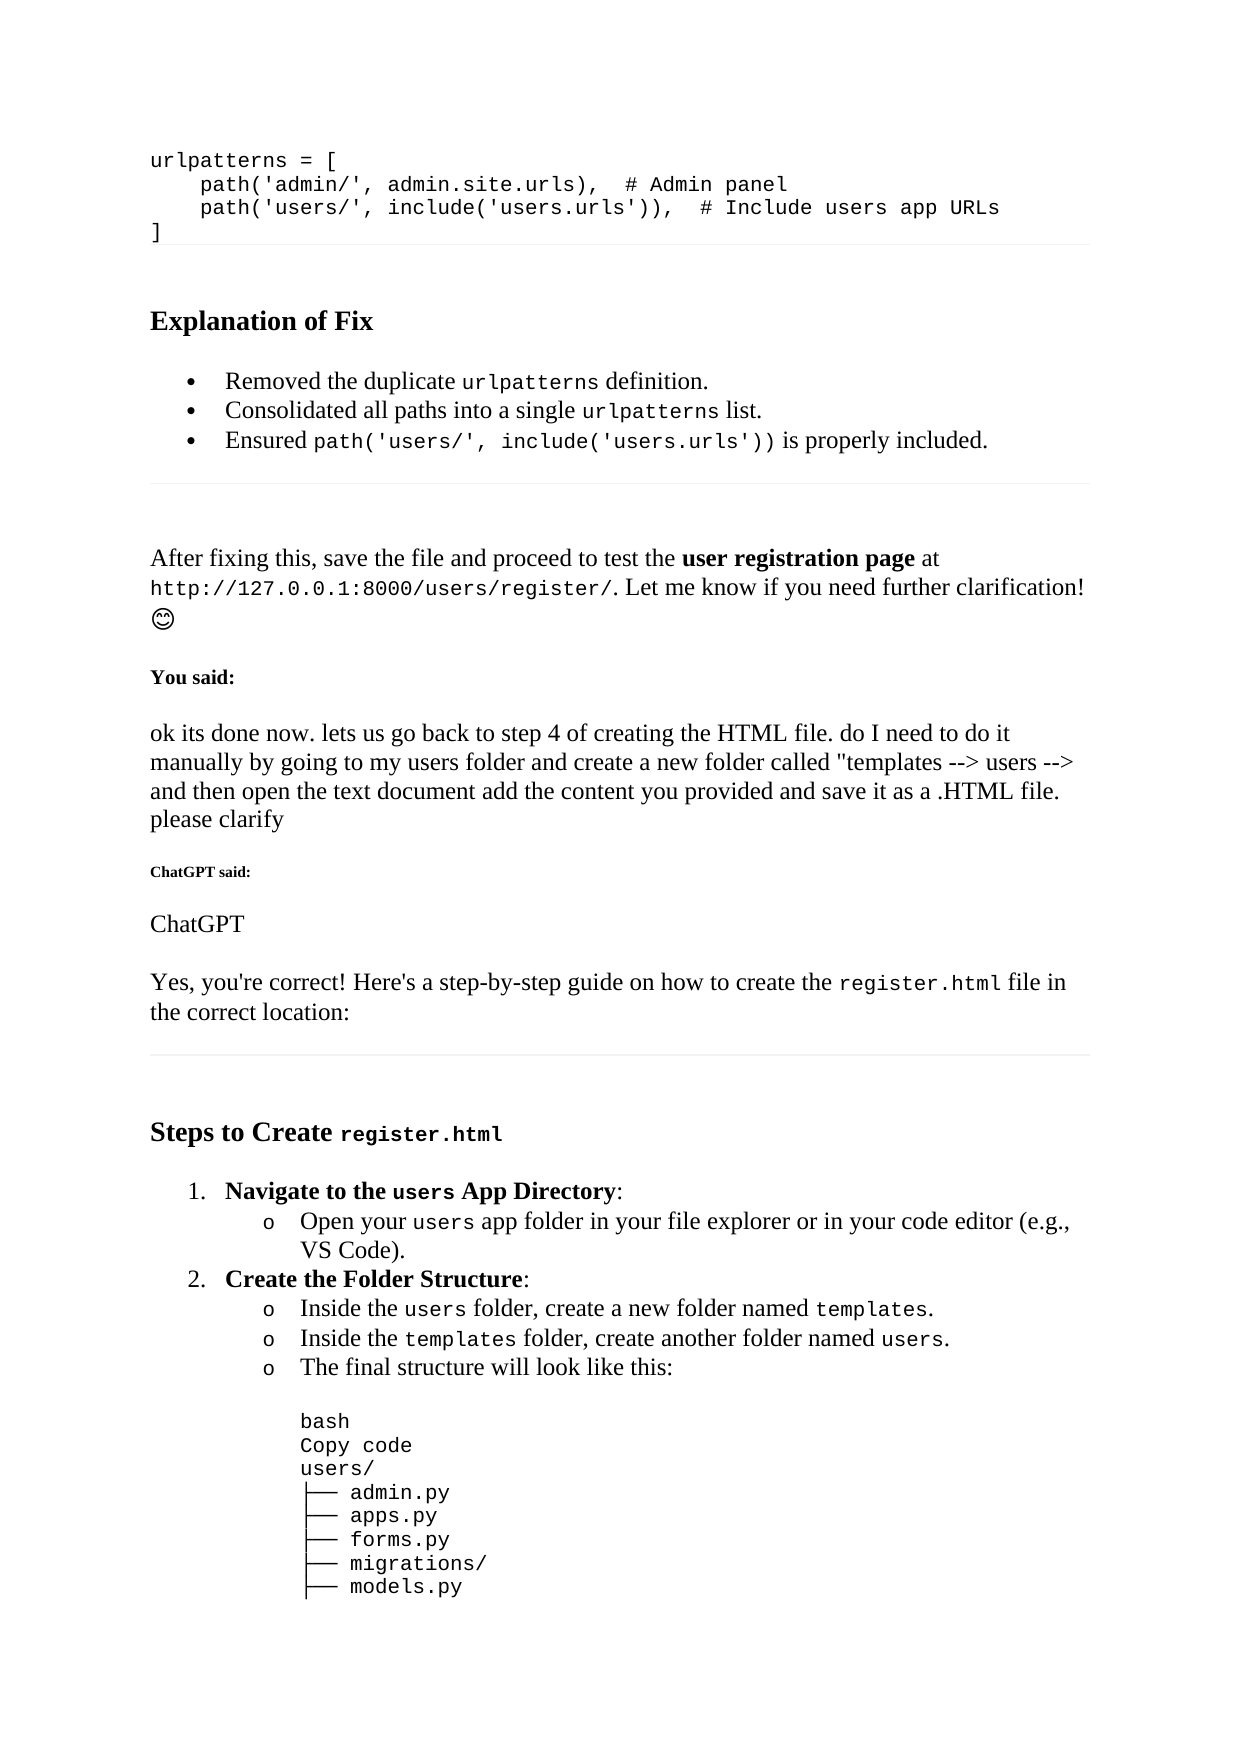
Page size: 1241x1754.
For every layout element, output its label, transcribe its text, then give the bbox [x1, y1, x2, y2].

text urlpatterns = [ [150, 150, 1090, 174]
list Navigate to the users App Directory: [187, 1176, 1090, 1206]
text ├── forms.py [300, 1529, 1090, 1553]
text You said: [150, 665, 1090, 689]
text ok its done now. lets us go back to step 4 of creating the HTML file. do I need to do it manually by going to my users folder and create a new folder called "templates --> users --> and then open the text document add the content you provided and save it as a .HTML file. please clarify [150, 718, 1090, 833]
list Open your users app folder in your file explorer or in your code editor (e.g., VS Code). [262, 1206, 1090, 1264]
text Steps to Create register.html [150, 1114, 1090, 1147]
text ] [150, 221, 1090, 244]
text ├── apps.py [300, 1506, 1090, 1529]
text After fixing this, save the file and proceed to test the user registration page at http://127.0.0.1:8000/users/register/. Let me know if you need further clarification! 😊 [150, 543, 1090, 636]
text Explanation of Fix [150, 304, 1090, 337]
text users/ [300, 1458, 1090, 1482]
text path('admin/', admin.site.urls), # Admin panel [150, 174, 1090, 197]
list Removed the duplicate urlpatterns definition. [187, 366, 1090, 395]
list Ensured path('users/', include('users.urls')) is properly included. [187, 425, 1090, 454]
text ├── models.py [300, 1576, 1090, 1600]
list Create the Folder Structure: [187, 1264, 1090, 1293]
text ChatGPT [150, 909, 1090, 938]
list Consolidated all paths into a single urlpatterns list. [187, 395, 1090, 425]
text Yes, you're correct! Here's a step-by-step guide on how to create the register.html file in the correct location: [150, 967, 1090, 1026]
list The final structure will look like this: [262, 1352, 1090, 1382]
text ChatGPT said: [150, 862, 1090, 880]
list Inside the users folder, create a new folder named templates. [262, 1293, 1090, 1323]
text ├── migrations/ [307, 1553, 1090, 1576]
text bash [300, 1411, 1090, 1434]
text ├── admin.py [307, 1482, 1090, 1506]
text Copy code [300, 1434, 1090, 1458]
text path('users/', include('users.urls')), # Include users app URLs [150, 197, 1090, 221]
list Inside the templates folder, create another folder named users. [262, 1323, 1090, 1352]
